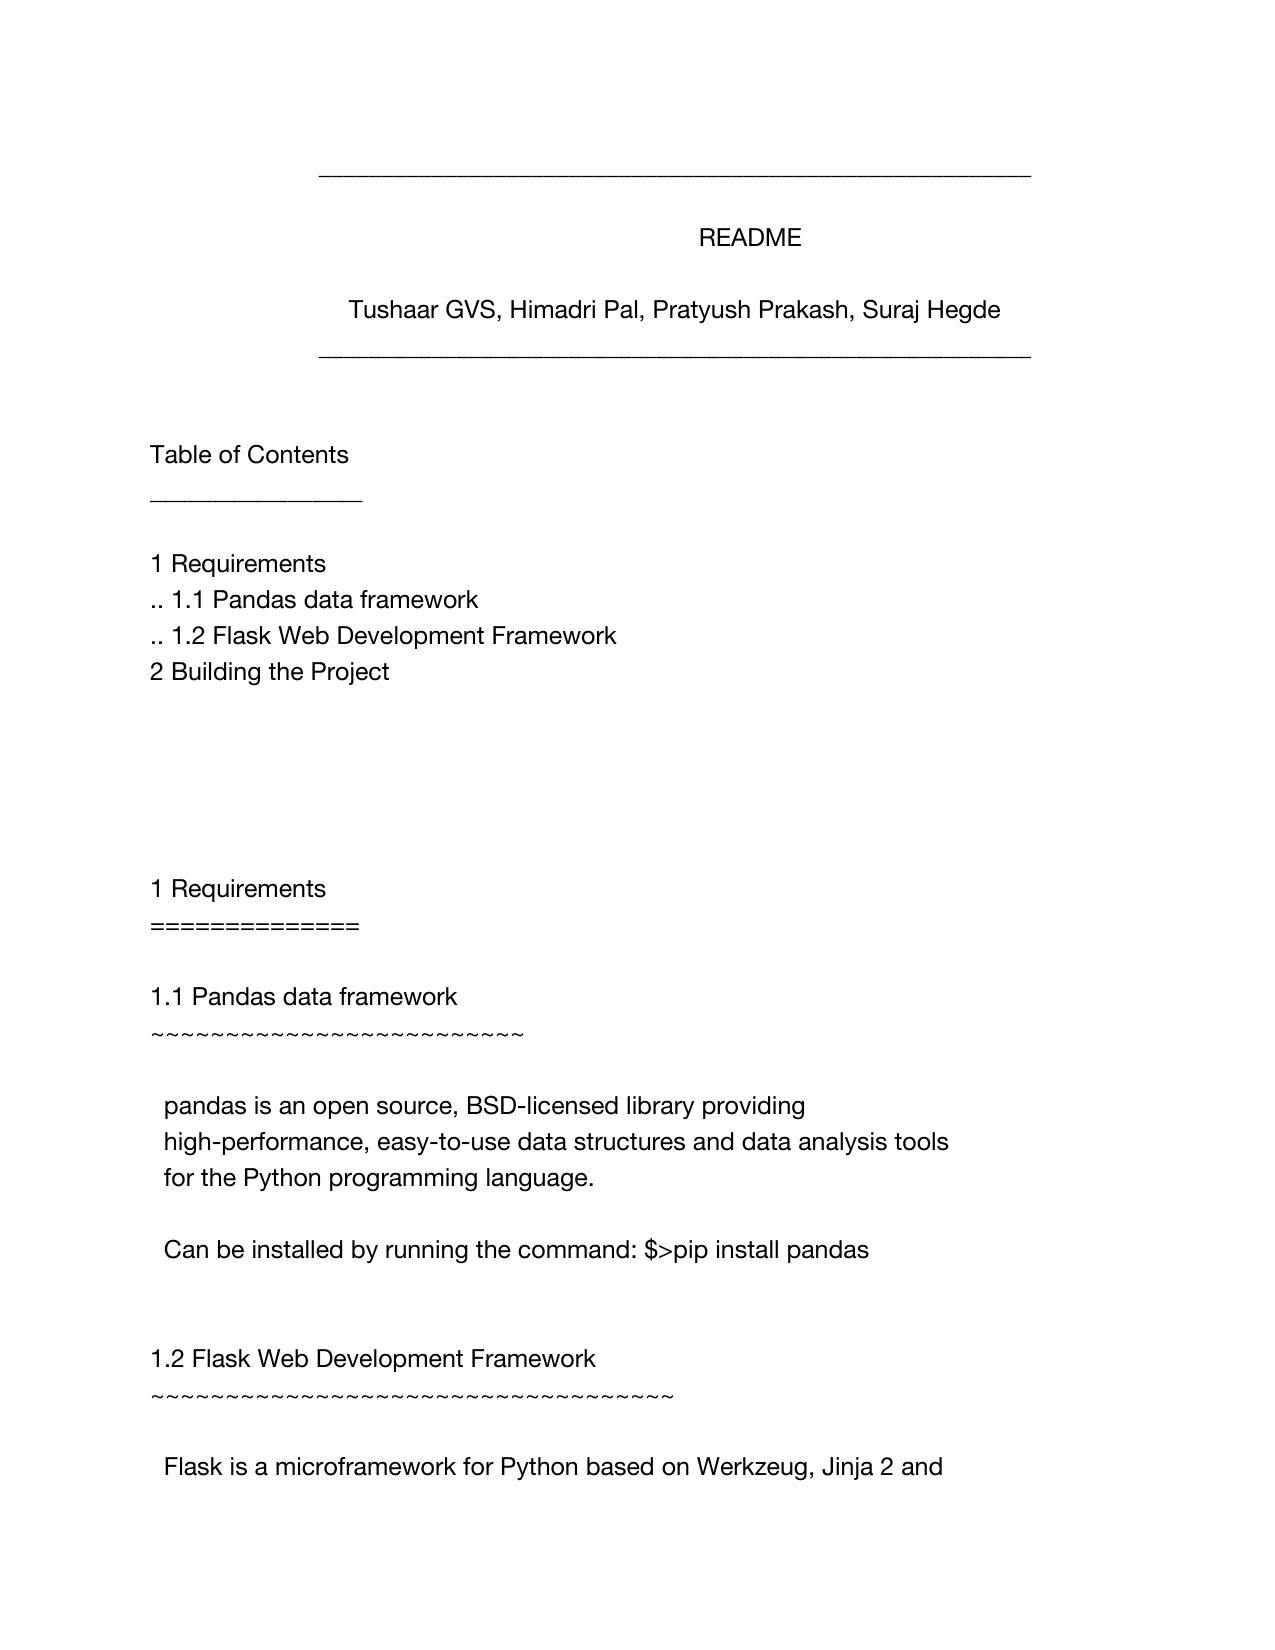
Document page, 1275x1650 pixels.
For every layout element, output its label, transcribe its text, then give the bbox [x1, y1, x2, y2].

text ~~~~~~~~~~~~~~~~~~~~~~~~~~~~~~~~~~~ [150, 1379, 1125, 1410]
text ~~~~~~~~~~~~~~~~~~~~~~~~~ [150, 1017, 1125, 1049]
text 1.2 Flask Web Development Framework [150, 1343, 1125, 1374]
text README [150, 222, 1125, 254]
text 1 Requirements [150, 548, 1125, 579]
text .. 1.1 Pandas data framework [150, 584, 1125, 615]
text _________________ [150, 475, 1125, 507]
text for the Python programming language. [150, 1162, 1125, 1193]
text 1 Requirements [150, 873, 1125, 904]
text 1.1 Pandas data framework [150, 981, 1125, 1013]
text Flask is a microframework for Python based on Werkzeug, Jinja 2 and [150, 1451, 1125, 1483]
text _________________________________________________________ [150, 331, 1125, 362]
text Tushaar GVS, Himadri Pal, Pratyush Prakash, Suraj Hegde [150, 294, 1125, 326]
text Table of Contents [150, 439, 1125, 471]
text .. 1.2 Flask Web Development Framework [150, 620, 1125, 651]
text Can be installed by running the command: $>pip install pandas [150, 1234, 1125, 1266]
text pandas is an open source, BSD-licensed library providing [150, 1090, 1125, 1121]
text 2 Building the Project [150, 656, 1125, 687]
text _________________________________________________________ [150, 150, 1125, 181]
text ============== [150, 909, 1125, 941]
text high-performance, easy-to-use data structures and data analysis tools [150, 1126, 1125, 1157]
